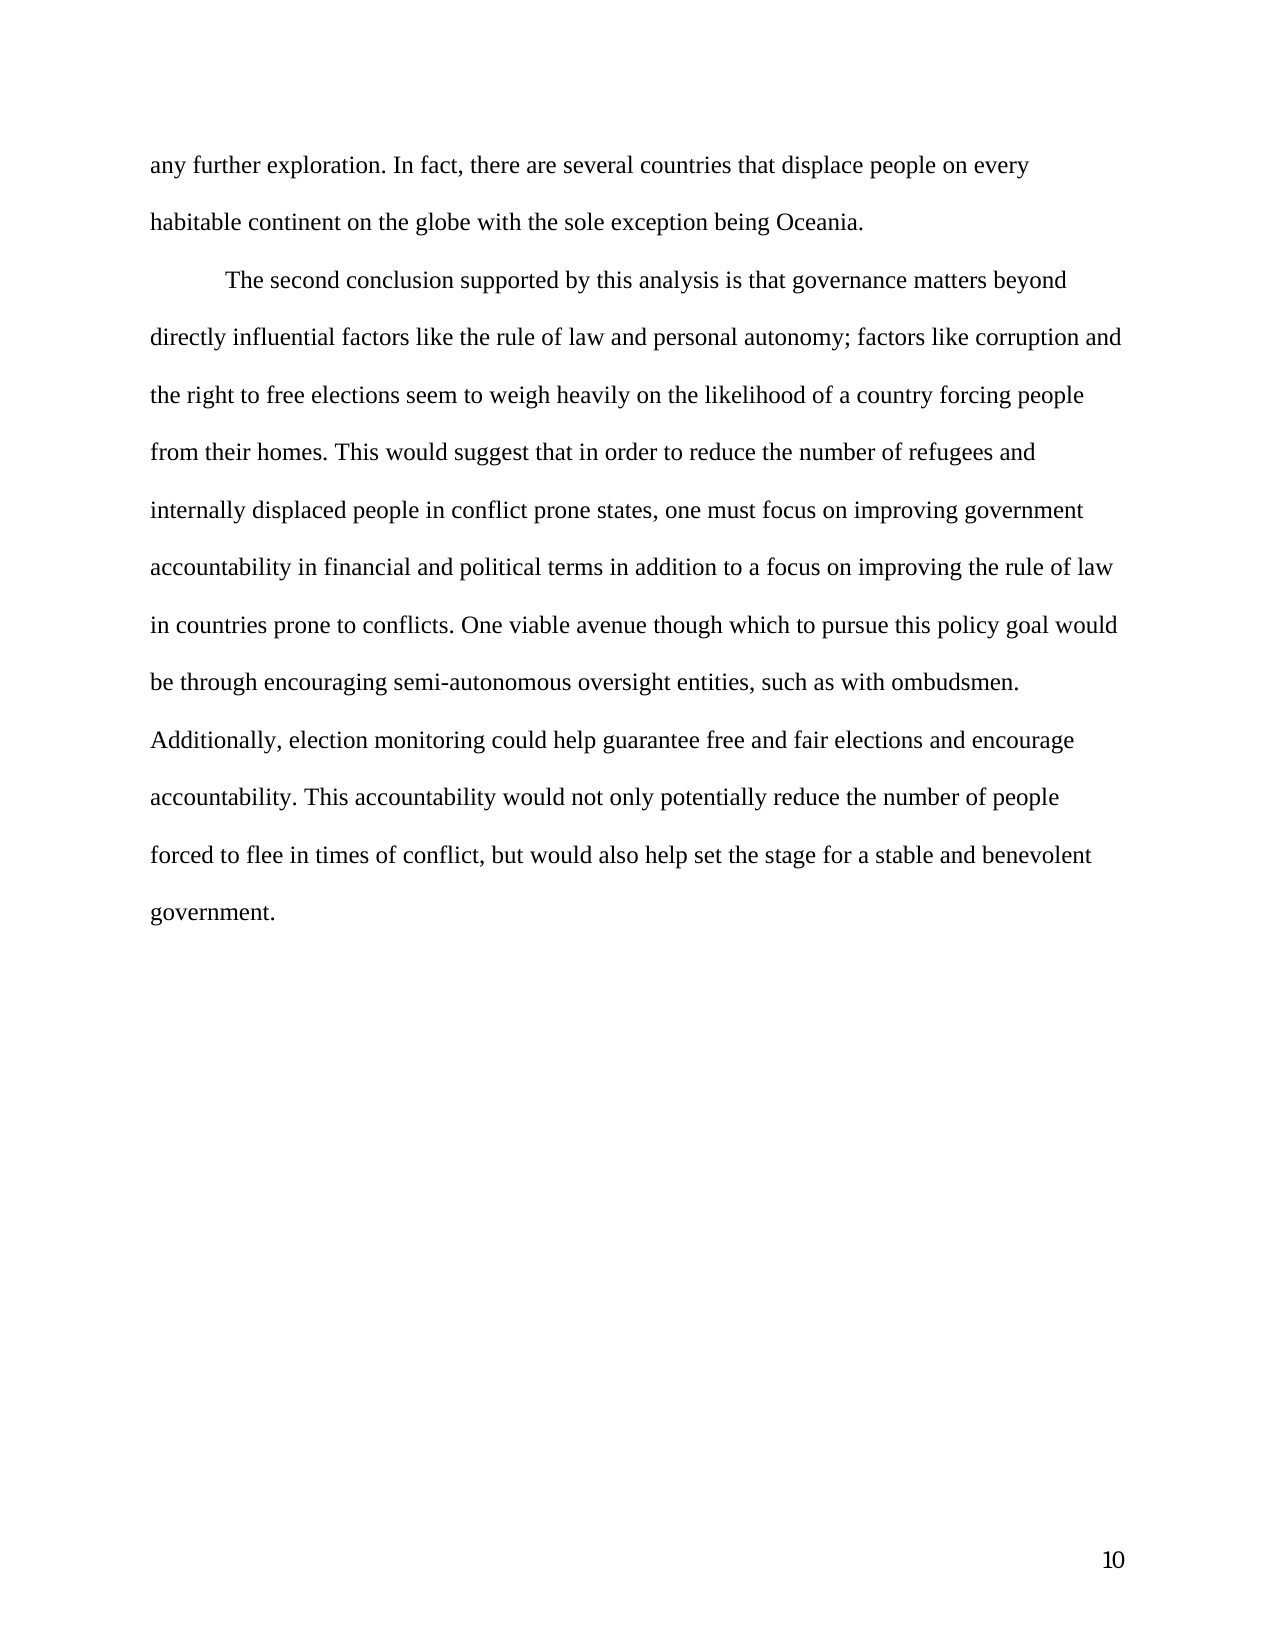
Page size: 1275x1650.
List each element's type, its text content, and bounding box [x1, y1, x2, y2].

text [150, 150, 1125, 236]
text The second conclusion supported by this analysis is that governance matters beyond directly influential factors like the rule of law and personal autonomy; factors like corruption and the right to free elections seem to weigh heavily on the likelihood of a country forcing people from their homes. This would suggest that in order to reduce the number of refugees and internally displaced people in conflict prone states, one must focus on improving government accountability in financial and political terms in addition to a focus on improving the rule of law in countries prone to conflicts. One viable avenue though which to pursue this policy goal would be through encouraging semi-autonomous oversight entities, such as with ombudsmen. Additionally, election monitoring could help guarantee free and fair elections and encourage accountability. This accountability would not only potentially reduce the number of people forced to flee in times of conflict, but would also help set the stage for a stable and benevolent government. [150, 265, 1125, 926]
